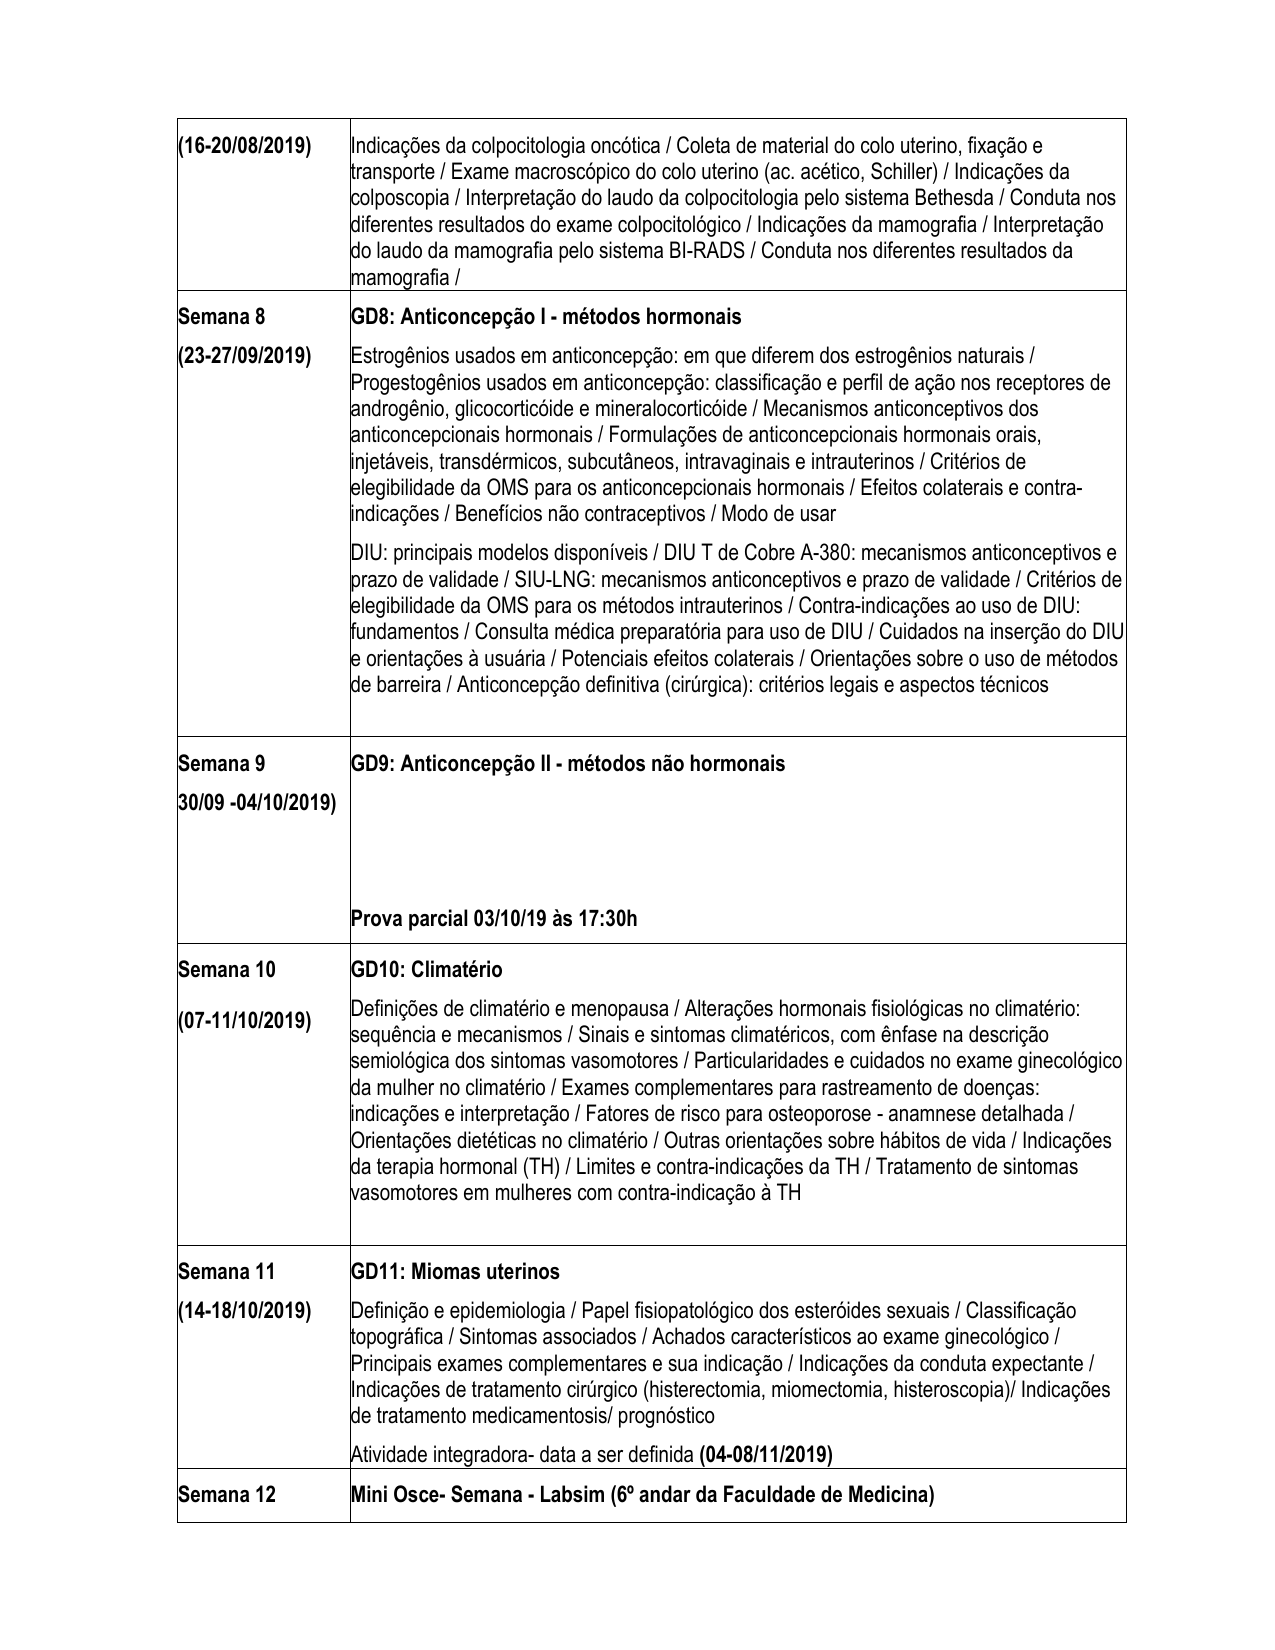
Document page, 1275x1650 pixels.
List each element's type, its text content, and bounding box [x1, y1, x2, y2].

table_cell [351, 119, 1126, 290]
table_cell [178, 119, 350, 290]
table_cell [351, 1469, 1126, 1522]
table_cell Semana 8 (23-27/09/2019) [178, 291, 350, 736]
table_cell Semana 9 30/09 -04/10/2019) [178, 737, 350, 942]
table_cell GD8: Anticoncepção I - métodos hormonais Estrogênios usados em anticoncepção: em que diferem dos estrogênios naturais / Progestogênios usados em anticoncepção: classificação e perfil de ação nos receptores de androgênio, glicocorticóide e mineralocorticóide / Mecanismos anticonceptivos dos anticoncepcionais hormonais / Formulações de anticoncepcionais hormonais orais, injetáveis, transdérmicos, subcutâneos, intravaginais e intrauterinos / Critérios de elegibilidade da OMS para os anticoncepcionais hormonais / Efeitos colaterais e contra-indicações / Benefícios não contraceptivos / Modo de usar DIU: principais modelos disponíveis / DIU T de Cobre A-380: mecanismos anticonceptivos e prazo de validade / SIU-LNG: mecanismos anticonceptivos e prazo de validade / Critérios de elegibilidade da OMS para os métodos intrauterinos / Contra-indicações ao uso de DIU: fundamentos / Consulta médica preparatória para uso de DIU / Cuidados na inserção do DIU e orientações à usuária / Potenciais efeitos colaterais / Orientações sobre o uso de métodos de barreira / Anticoncepção definitiva (cirúrgica): critérios legais e aspectos técnicos [351, 291, 1126, 736]
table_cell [178, 1469, 350, 1522]
table_cell Semana 10 (07-11/10/2019) [178, 944, 350, 1244]
table_cell GD11: Miomas uterinos Definição e epidemiologia / Papel fisiopatológico dos esteróides sexuais / Classificação topográfica / Sintomas associados / Achados característicos ao exame ginecológico / Principais exames complementares e sua indicação / Indicações da conduta expectante / Indicações de tratamento cirúrgico (histerectomia, miomectomia, histeroscopia)/ Indicações de tratamento medicamentosis/ prognóstico Atividade integradora- data a ser definida (04-08/11/2019) [351, 1246, 1126, 1467]
table_cell GD10: Climatério Definições de climatério e menopausa / Alterações hormonais fisiológicas no climatério: sequência e mecanismos / Sinais e sintomas climatéricos, com ênfase na descrição semiológica dos sintomas vasomotores / Particularidades e cuidados no exame ginecológico da mulher no climatério / Exames complementares para rastreamento de doenças: indicações e interpretação / Fatores de risco para osteoporose - anamnese detalhada / Orientações dietéticas no climatério / Outras orientações sobre hábitos de vida / Indicações da terapia hormonal (TH) / Limites e contra-indicações da TH / Tratamento de sintomas vasomotores em mulheres com contra-indicação à TH [351, 944, 1126, 1244]
table_cell Semana 11 (14-18/10/2019) [178, 1246, 350, 1467]
table_cell GD9: Anticoncepção II - métodos não hormonais Prova parcial 03/10/19 às 17:30h [351, 737, 1126, 942]
